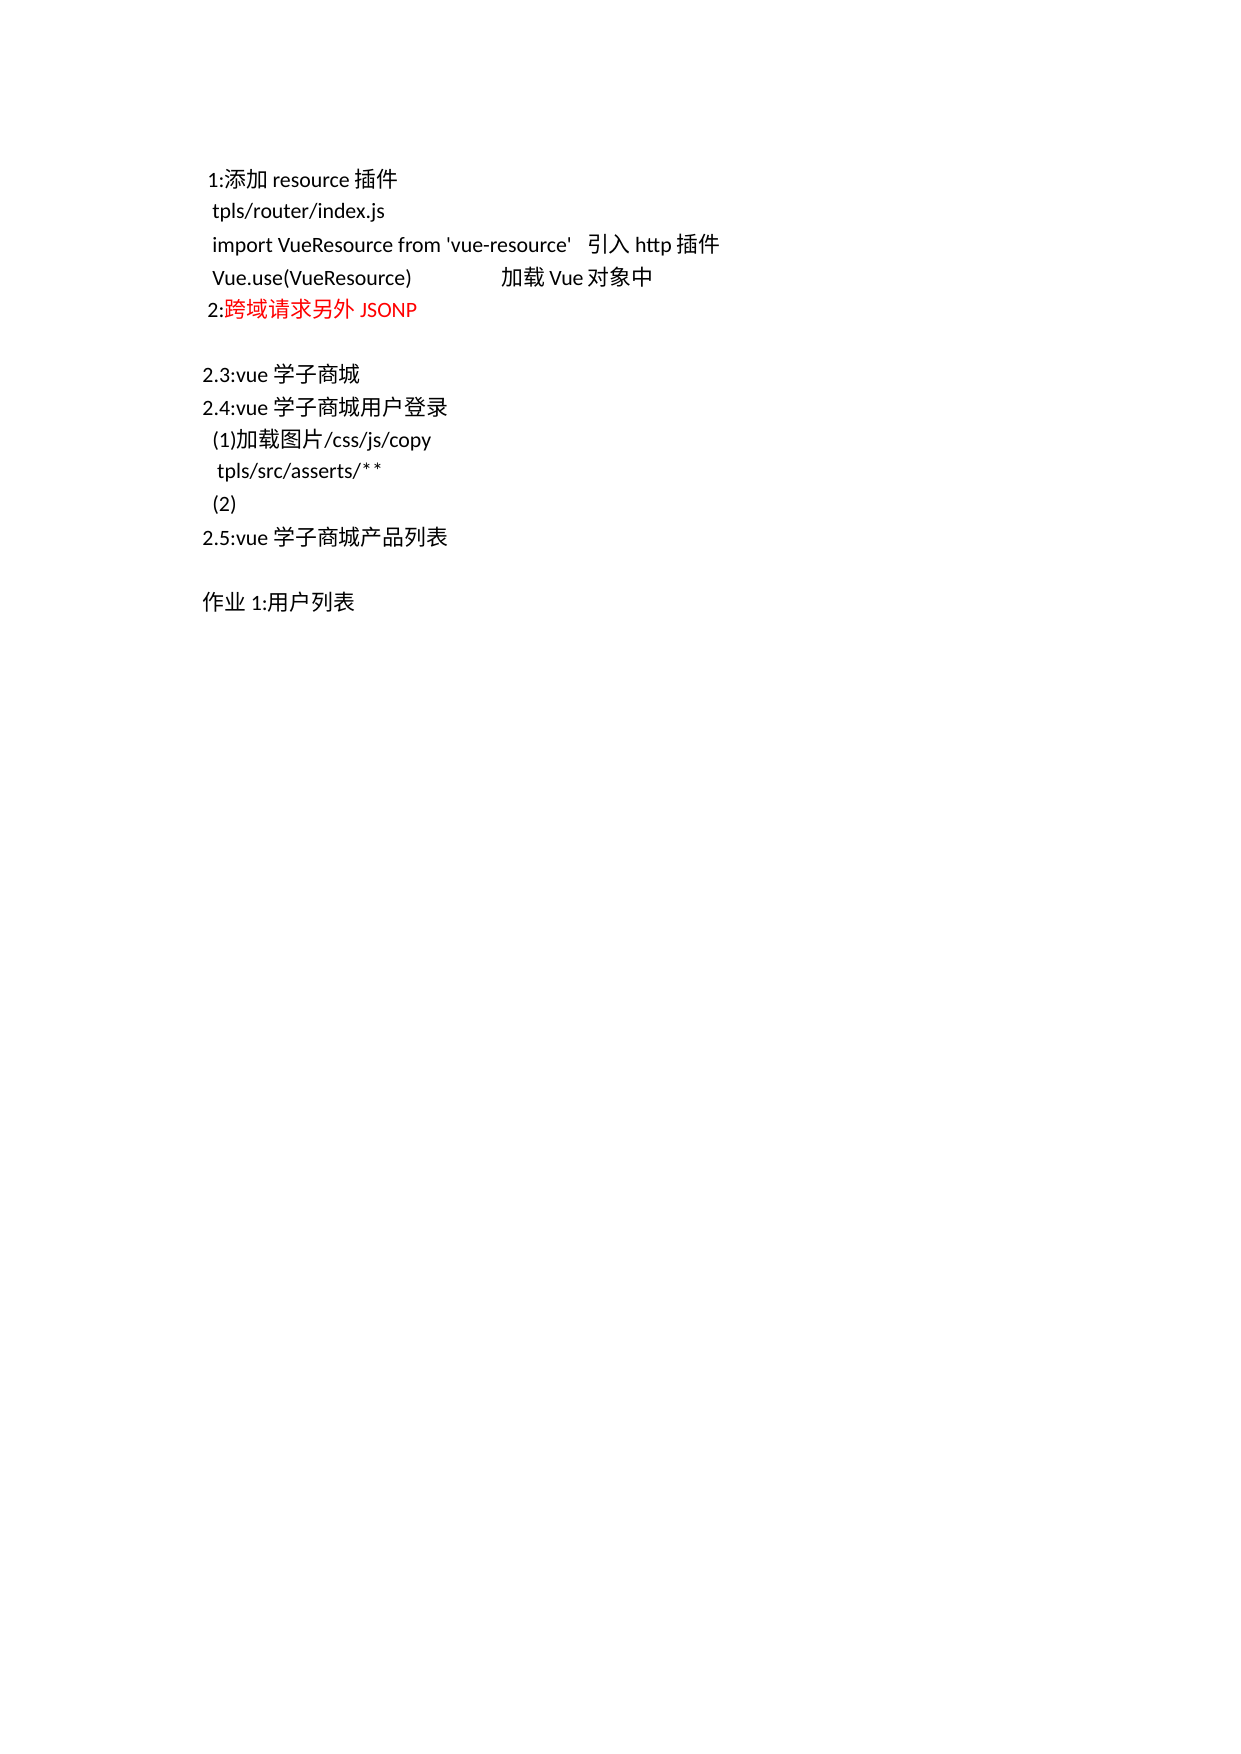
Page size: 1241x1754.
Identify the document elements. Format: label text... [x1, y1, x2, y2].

text 2.5:vue 学子商城产品列表 [187, 519, 1053, 552]
text 作业1:用户列表 [187, 584, 1053, 617]
text 2.4:vue 学子商城用户登录 [187, 389, 1053, 422]
text import VueResource from 'vue-resource' 引入http插件 [187, 227, 1053, 259]
text 2:跨域请求另外JSONP [187, 292, 1053, 324]
text tpls/src/asserts/** [187, 454, 1053, 487]
text tpls/router/index.js [187, 194, 1053, 227]
text Vue.use(VueResource) 加载Vue对象中 [187, 259, 1053, 292]
text (2) [187, 487, 1053, 519]
text 2.3:vue 学子商城 [187, 357, 1053, 389]
text 1:添加resource插件 [187, 162, 1053, 194]
text (1)加载图片/css/js/copy [187, 422, 1053, 454]
